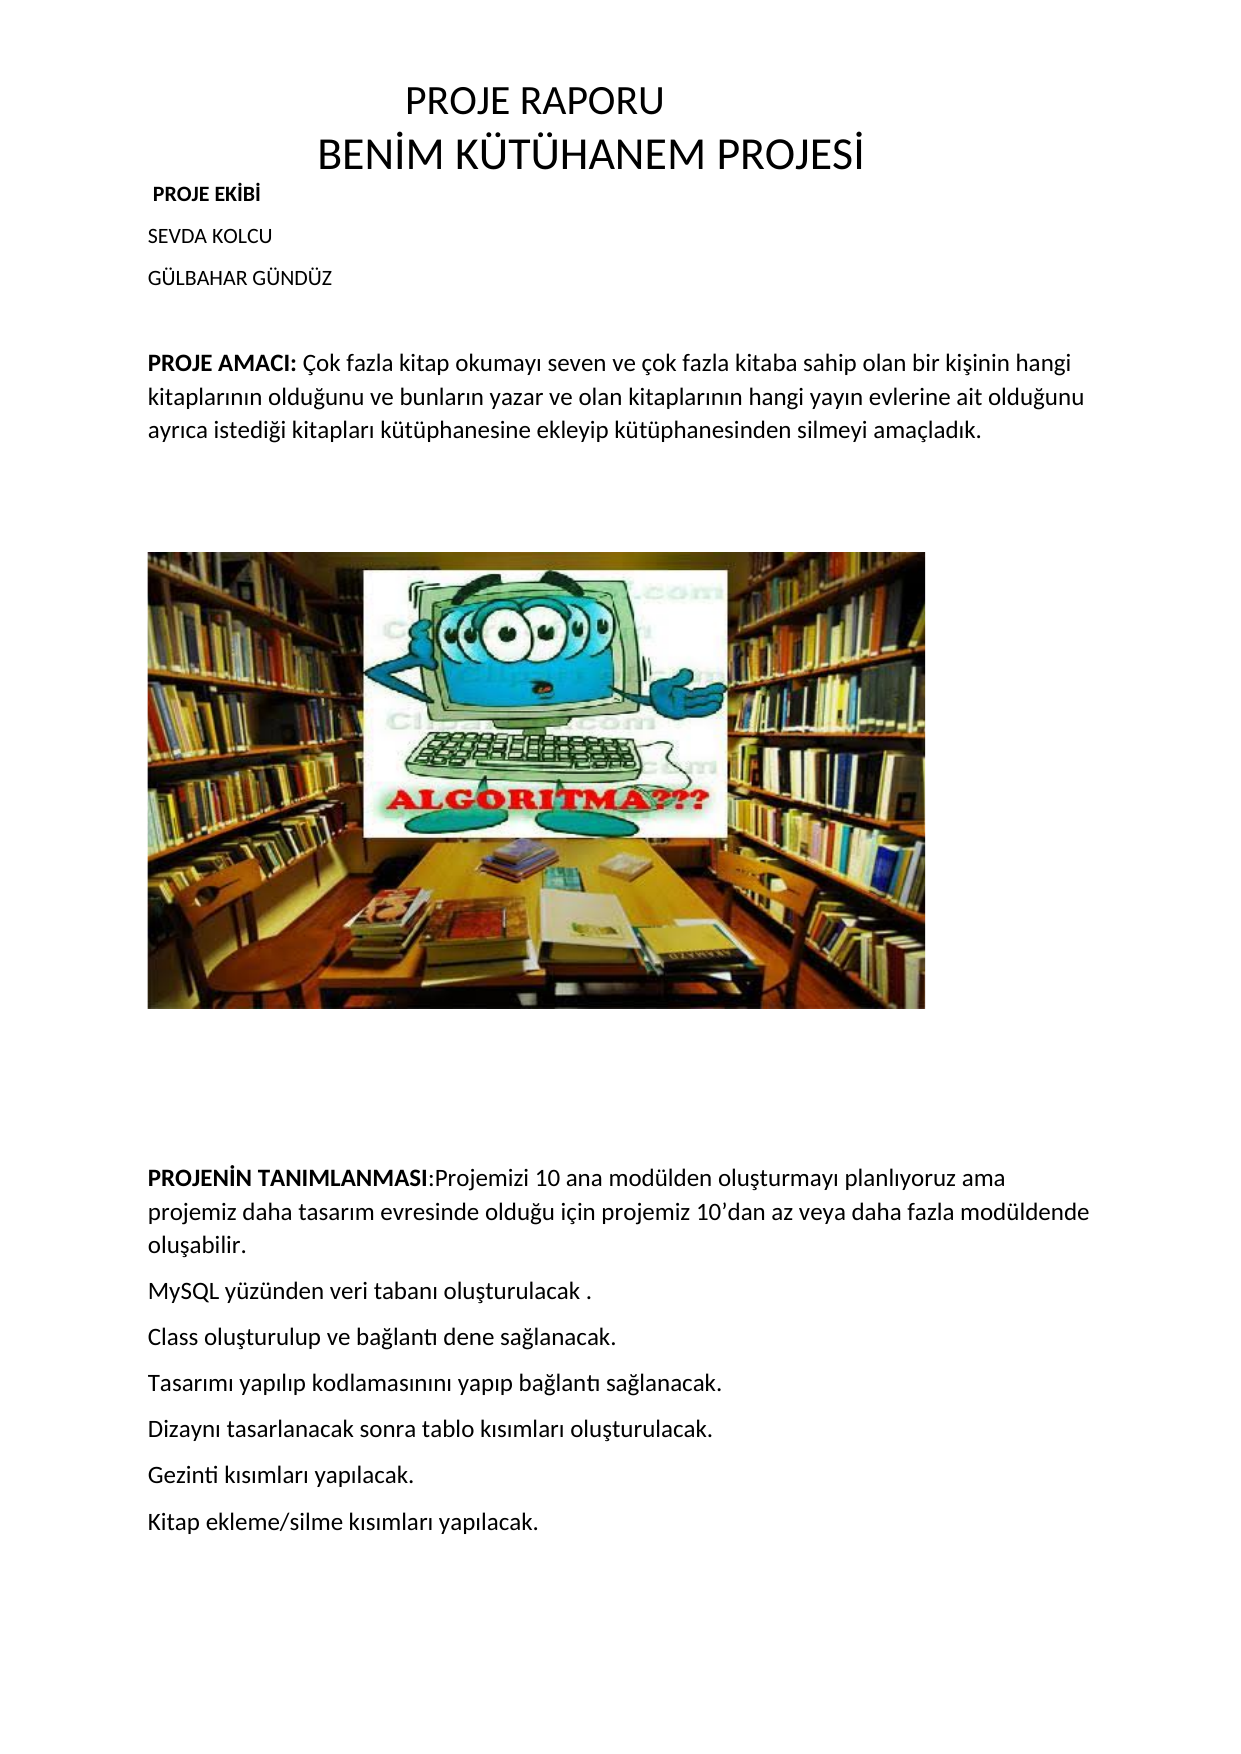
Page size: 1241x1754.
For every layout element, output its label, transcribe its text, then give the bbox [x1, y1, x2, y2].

text MySQL yüzünden veri tabanı oluşturulacak . [148, 1275, 1093, 1306]
text Tasarımı yapılıp kodlamasınını yapıp bağlantı sağlanacak. [148, 1367, 1093, 1398]
text GÜLBAHAR GÜNDÜZ [148, 264, 1093, 291]
text Kitap ekleme/silme kısımları yapılacak. [148, 1506, 1093, 1536]
text PROJE EKİBİ [148, 181, 1093, 207]
text PROJE AMACI: Çok fazla kitap okumayı seven ve çok fazla kitaba sahip olan bir kişinin hangi kitaplarının olduğunu ve bunların yazar ve olan kitaplarının hangi yayın evlerine ait olduğunu ayrıca istediği kitapları kütüphanesine ekleyip kütüphanesinden silmeyi amaçladık. [148, 348, 1093, 445]
text Gezinti kısımları yapılacak. [148, 1459, 1093, 1490]
text Class oluşturulup ve bağlantı dene sağlanacak. [148, 1321, 1093, 1352]
text SEVDA KOLCU [148, 222, 1093, 249]
text PROJENİN TANIMLANMASI:Projemizi 10 ana modülden oluşturmayı planlıyoruz ama projemiz daha tasarım evresinde olduğu için projemiz 10’dan az veya daha fazla modüldende oluşabilir. [148, 1162, 1093, 1260]
text Dizaynı tasarlanacak sonra tablo kısımları oluşturulacak. [148, 1413, 1093, 1444]
